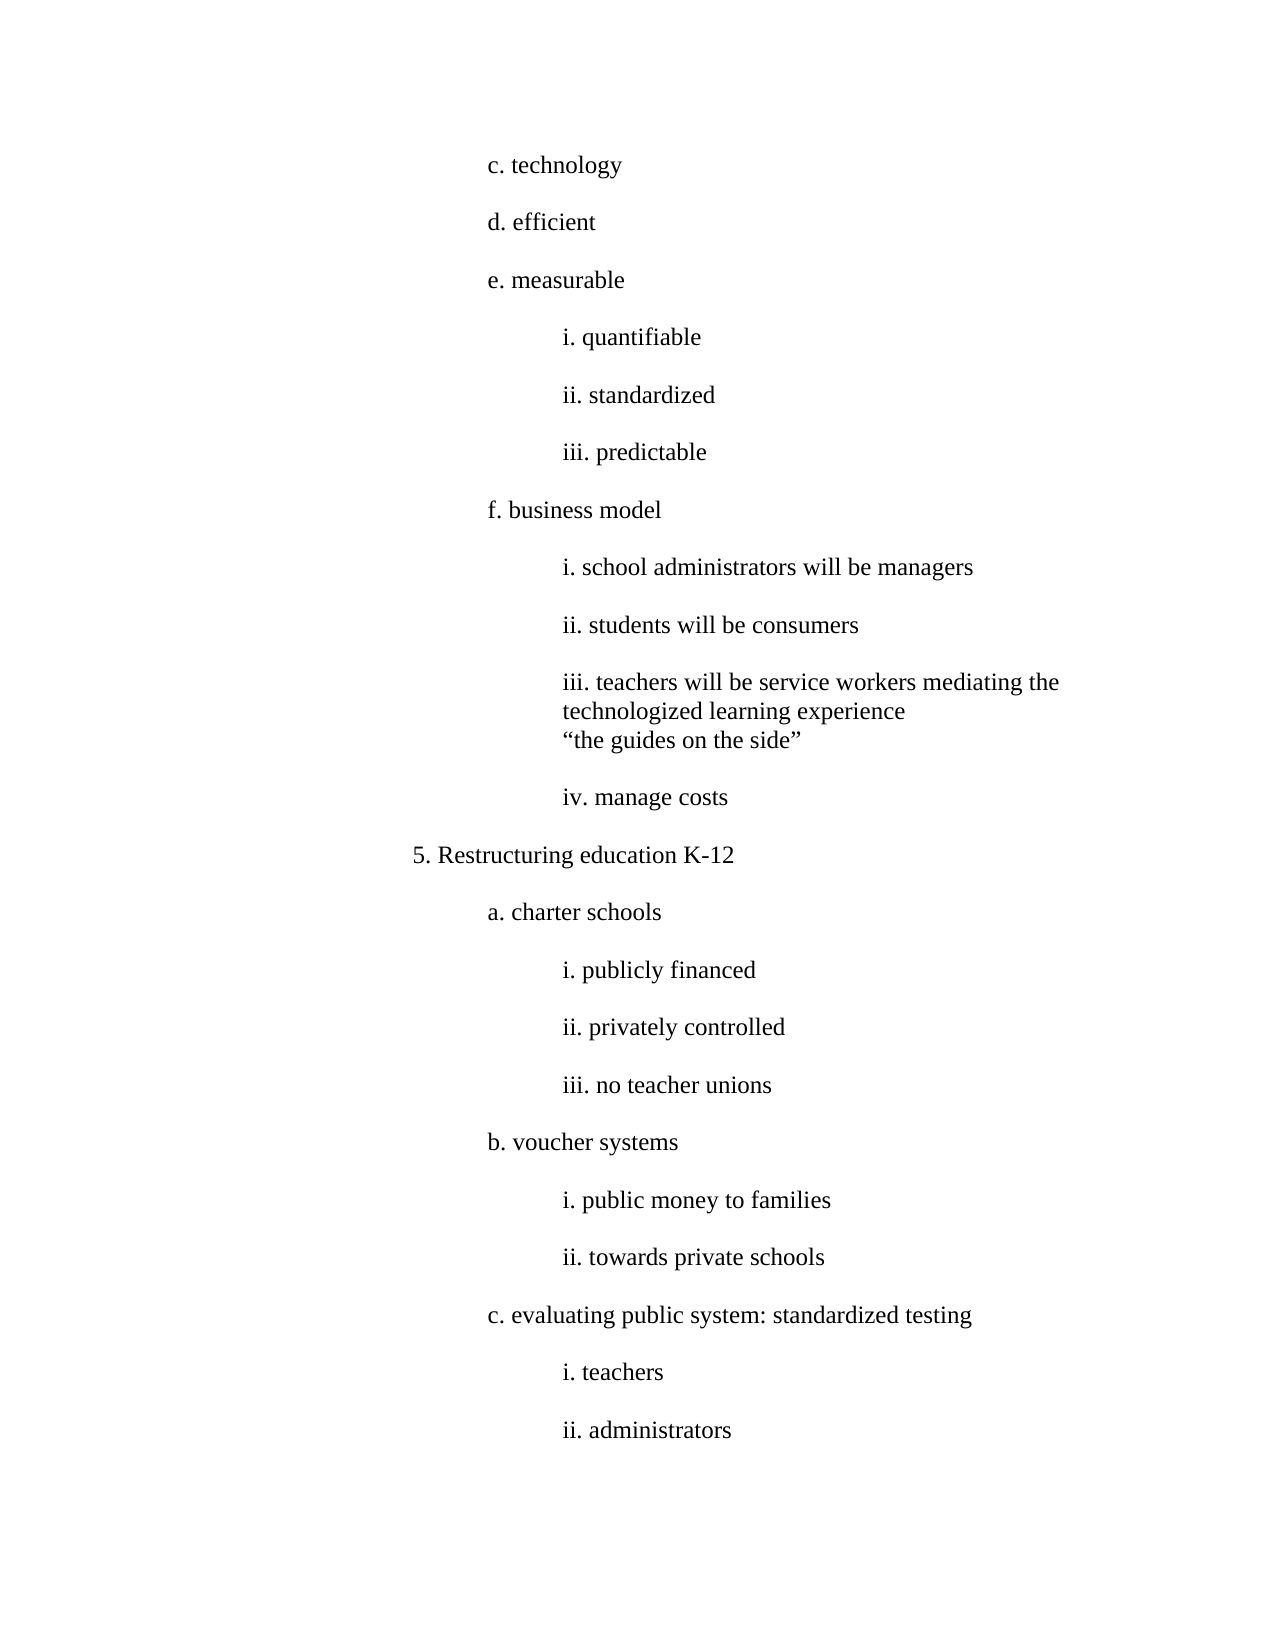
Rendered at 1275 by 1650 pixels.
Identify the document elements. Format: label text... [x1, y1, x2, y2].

text iii. predictable [187, 437, 1087, 466]
text b. voucher systems [187, 1127, 1087, 1156]
text d. efficient [187, 207, 1087, 236]
text “the guides on the side” [187, 725, 1087, 754]
text i. quantifiable [187, 322, 1087, 351]
text iii. teachers will be service workers mediating the [187, 667, 1087, 696]
text iv. manage costs [187, 782, 1087, 811]
text ii. students will be consumers [187, 610, 1087, 639]
text i. public money to families [187, 1185, 1087, 1214]
text f. business model [187, 495, 1087, 524]
text i. publicly financed [187, 955, 1087, 984]
text e. measurable [412, 265, 1087, 294]
text c. evaluating public system: standardized testing [187, 1300, 1087, 1329]
text technologized learning experience [187, 696, 1087, 725]
text c. technology [187, 150, 1087, 179]
text a. charter schools [187, 897, 1087, 926]
text ii. privately controlled [187, 1012, 1087, 1041]
text ii. administrators [187, 1415, 1087, 1444]
text i. school administrators will be managers [562, 552, 1087, 581]
text iii. no teacher unions [187, 1070, 1087, 1099]
text ii. standardized [187, 380, 1087, 409]
text i. teachers [187, 1357, 1087, 1386]
text ii. towards private schools [187, 1242, 1087, 1271]
text 5. Restructuring education K-12 [187, 840, 1087, 869]
